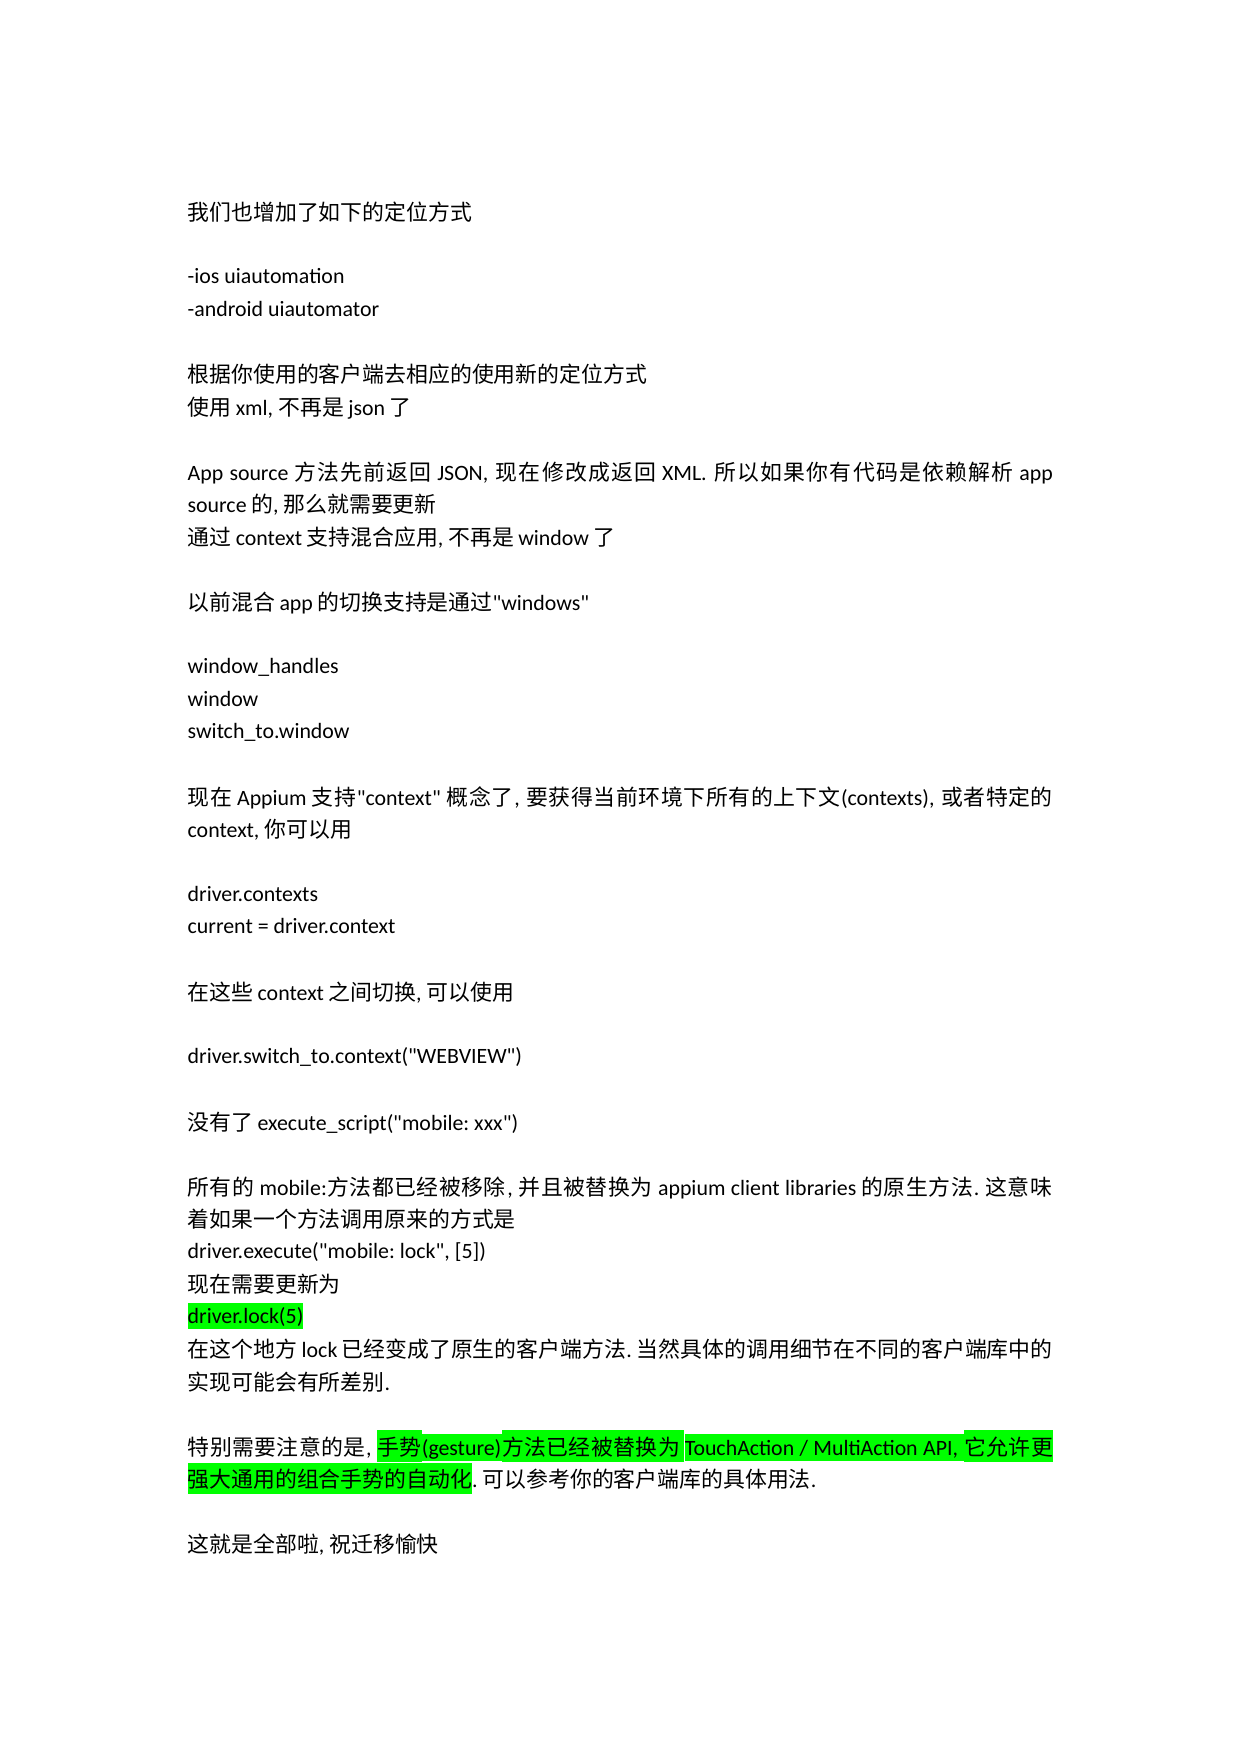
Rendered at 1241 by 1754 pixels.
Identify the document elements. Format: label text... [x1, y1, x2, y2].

text 现在需要更新为 [187, 1267, 1053, 1299]
text switch_to.window [187, 714, 1053, 747]
text 通过context支持混合应用, 不再是window了 [187, 519, 1053, 552]
text 根据你使用的客户端去相应的使用新的定位方式 [187, 357, 1053, 389]
text 我们也增加了如下的定位方式 [187, 194, 1053, 227]
text 在这个地方lock已经变成了原生的客户端方法. 当然具体的调用细节在不同的客户端库中的实现可能会有所差别. [187, 1332, 1053, 1397]
text driver.switch_to.context("WEBVIEW") [187, 1039, 1053, 1072]
text 以前混合app的切换支持是通过"windows" [187, 584, 1053, 617]
text 现在Appium支持"context" 概念了, 要获得当前环境下所有的上下文(contexts), 或者特定的context, 你可以用 [187, 779, 1053, 844]
text 使用xml, 不再是json了 [187, 389, 1053, 422]
text 这就是全部啦, 祝迁移愉快 [187, 1527, 1053, 1559]
text -android uiautomator [187, 292, 1053, 324]
text driver.contexts [187, 877, 1053, 909]
text window [187, 682, 1053, 714]
text 在这些context之间切换, 可以使用 [187, 974, 1053, 1007]
text window_handles [187, 649, 1053, 682]
text current = driver.context [187, 909, 1053, 942]
text driver.execute("mobile: lock", [5]) [187, 1234, 1053, 1267]
text App source方法先前返回JSON, 现在修改成返回XML. 所以如果你有代码是依赖解析app source的, 那么就需要更新 [187, 454, 1053, 519]
text 所有的mobile:方法都已经被移除, 并且被替换为appium client libraries的原生方法. 这意味着如果一个方法调用原来的方式是 [187, 1169, 1053, 1234]
text 没有了execute_script("mobile: xxx") [187, 1104, 1053, 1137]
text -ios uiautomation [187, 259, 1053, 292]
text 特别需要注意的是, 手势(gesture)方法已经被替换为TouchAction / MultiAction API, 它允许更强大通用的组合手势的自动化. 可以参考你的客户端库的具体用法. [187, 1429, 1053, 1494]
text driver.lock(5) [187, 1299, 1053, 1332]
